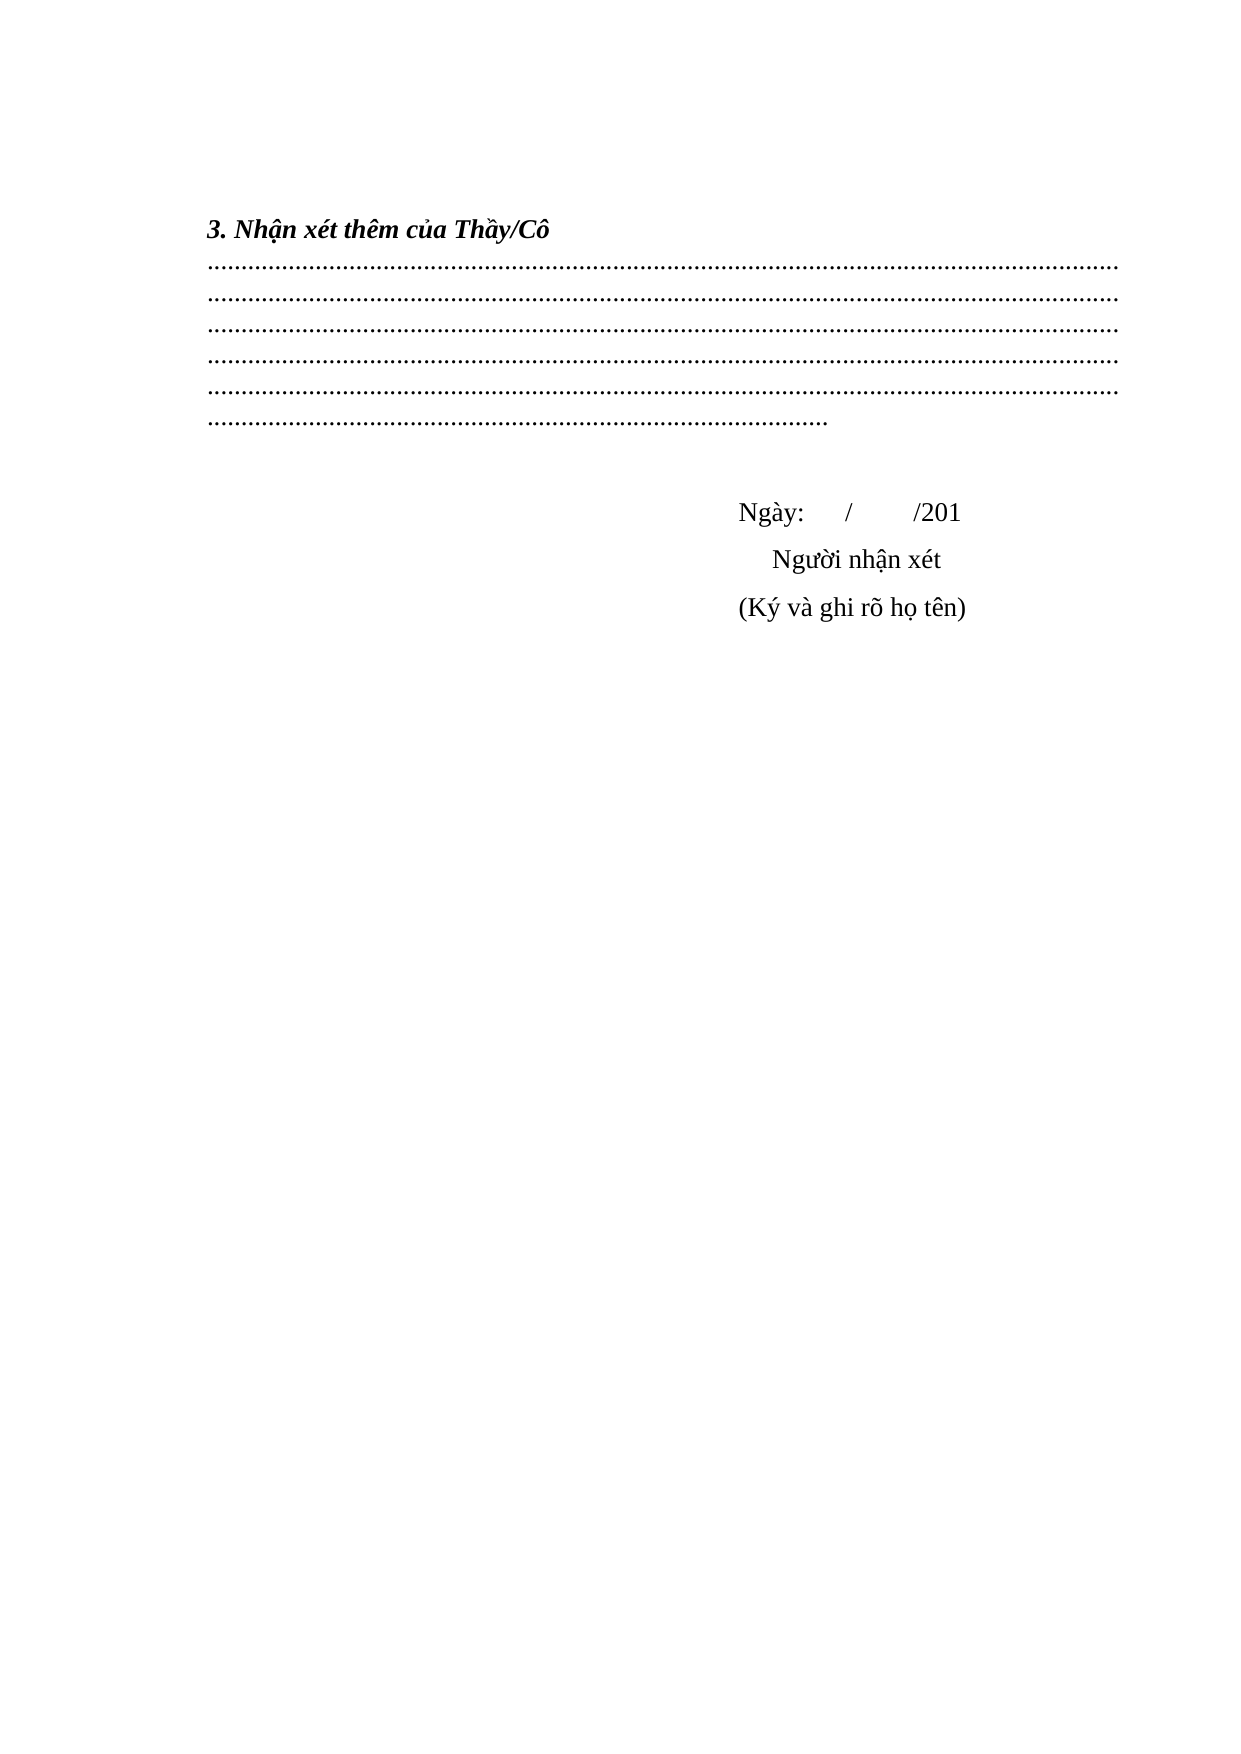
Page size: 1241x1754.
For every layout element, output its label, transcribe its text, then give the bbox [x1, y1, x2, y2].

text 3. Nhận xét thêm của Thầy/Cô ............................................................................................................................................................................................................................................................................................................................................................................................................................................................................................................................................................................................................................................................................................................................................................................................... [207, 213, 1122, 431]
text Người nhận xét [282, 544, 1122, 575]
text Ngày: / /201 [282, 496, 1122, 527]
text (Ký và ghi rõ họ tên) [695, 591, 1122, 623]
